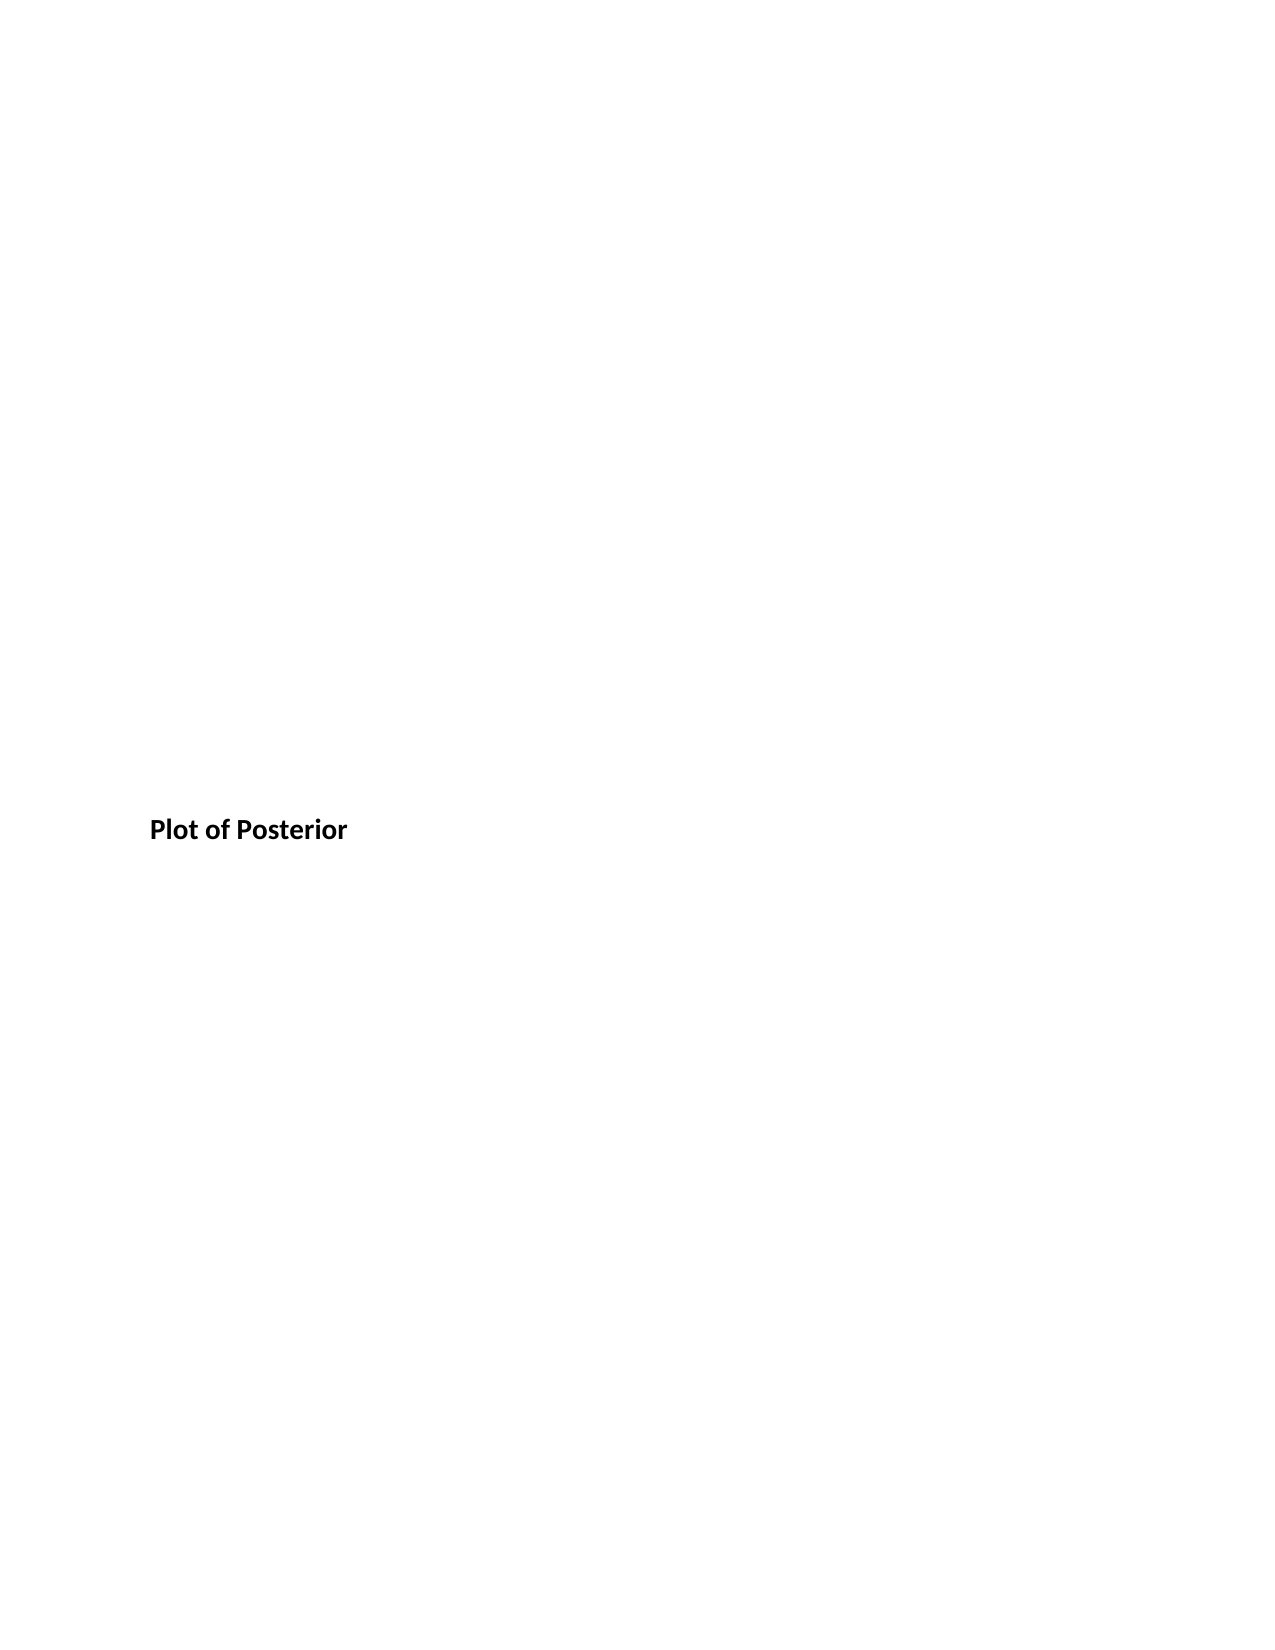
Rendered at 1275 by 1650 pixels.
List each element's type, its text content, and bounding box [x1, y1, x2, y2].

text Plot of Posterior [150, 811, 1125, 847]
